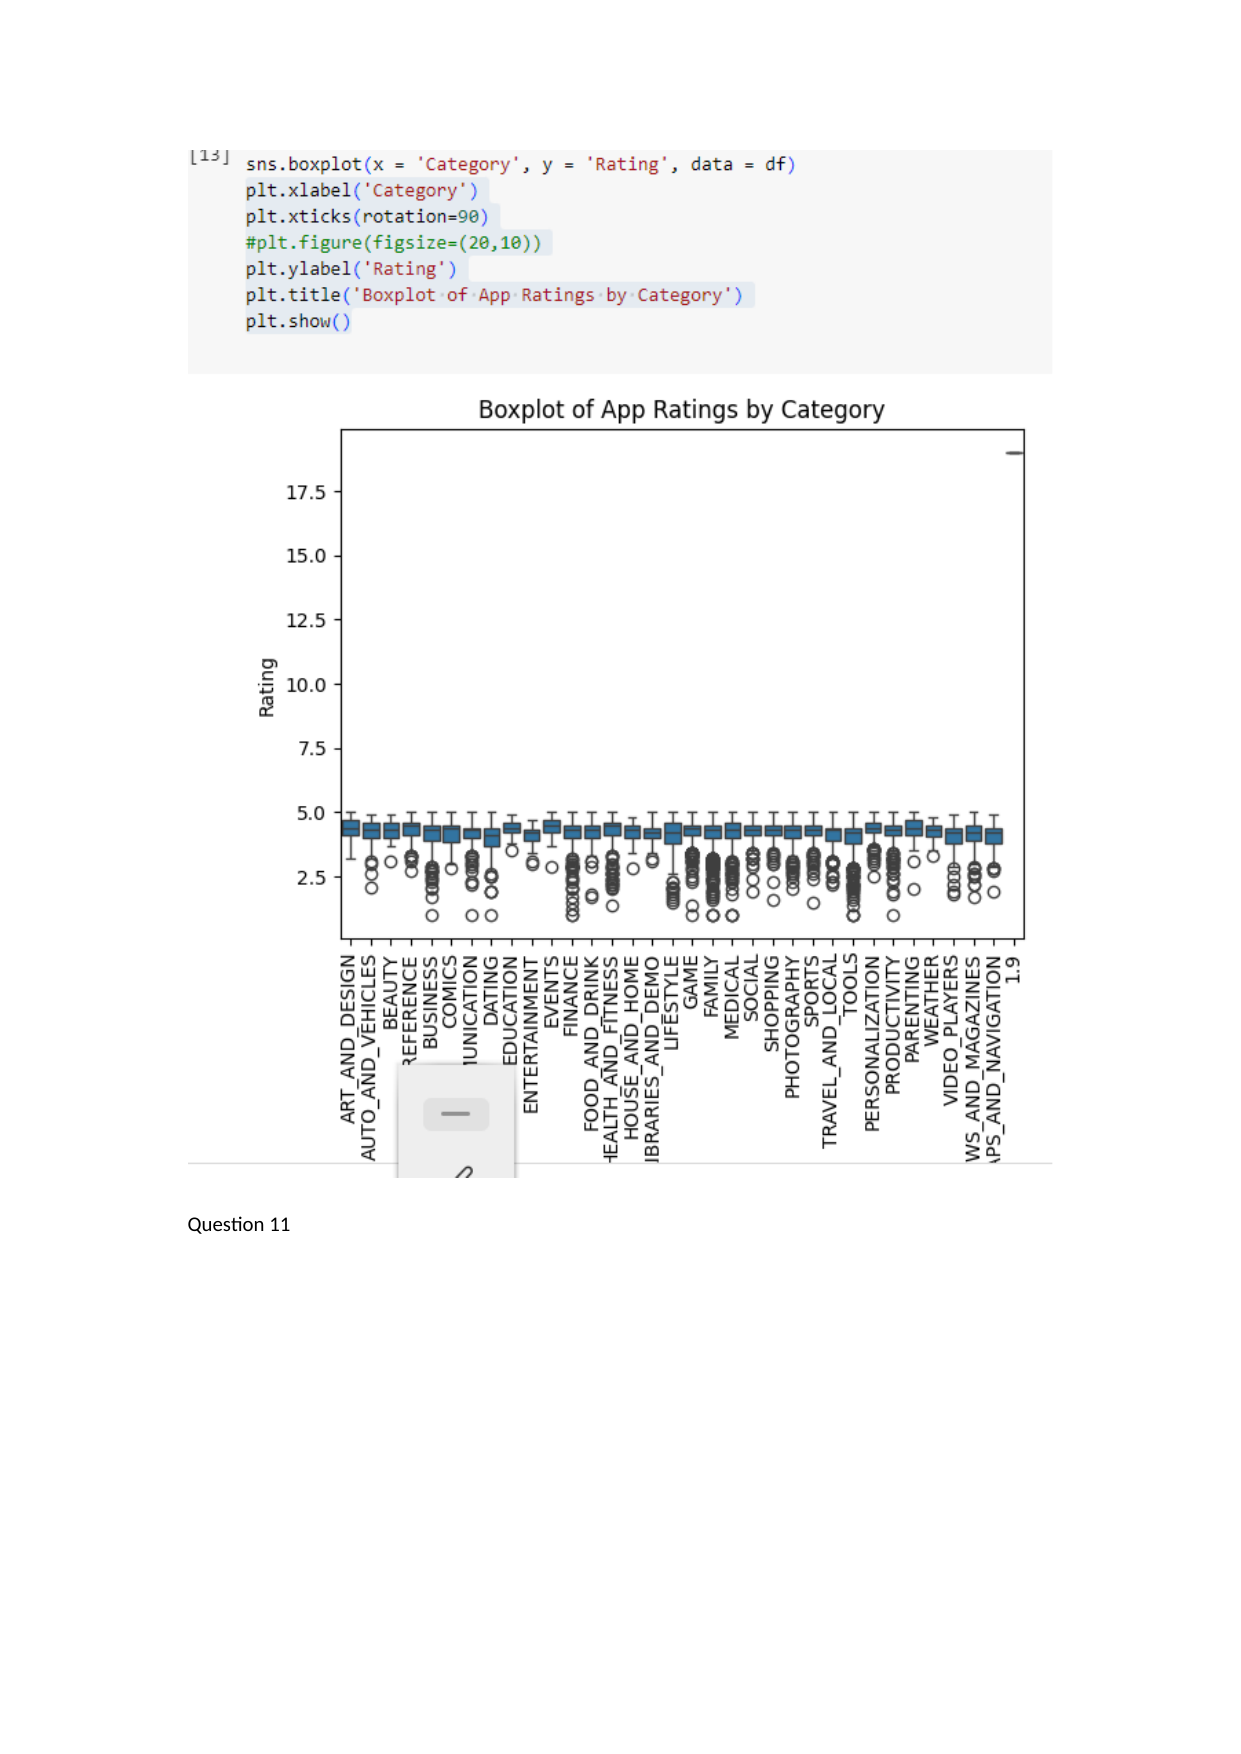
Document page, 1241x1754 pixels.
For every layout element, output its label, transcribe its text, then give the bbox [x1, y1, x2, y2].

text Question 11 [187, 1211, 1053, 1236]
picture [188, 150, 1053, 1178]
